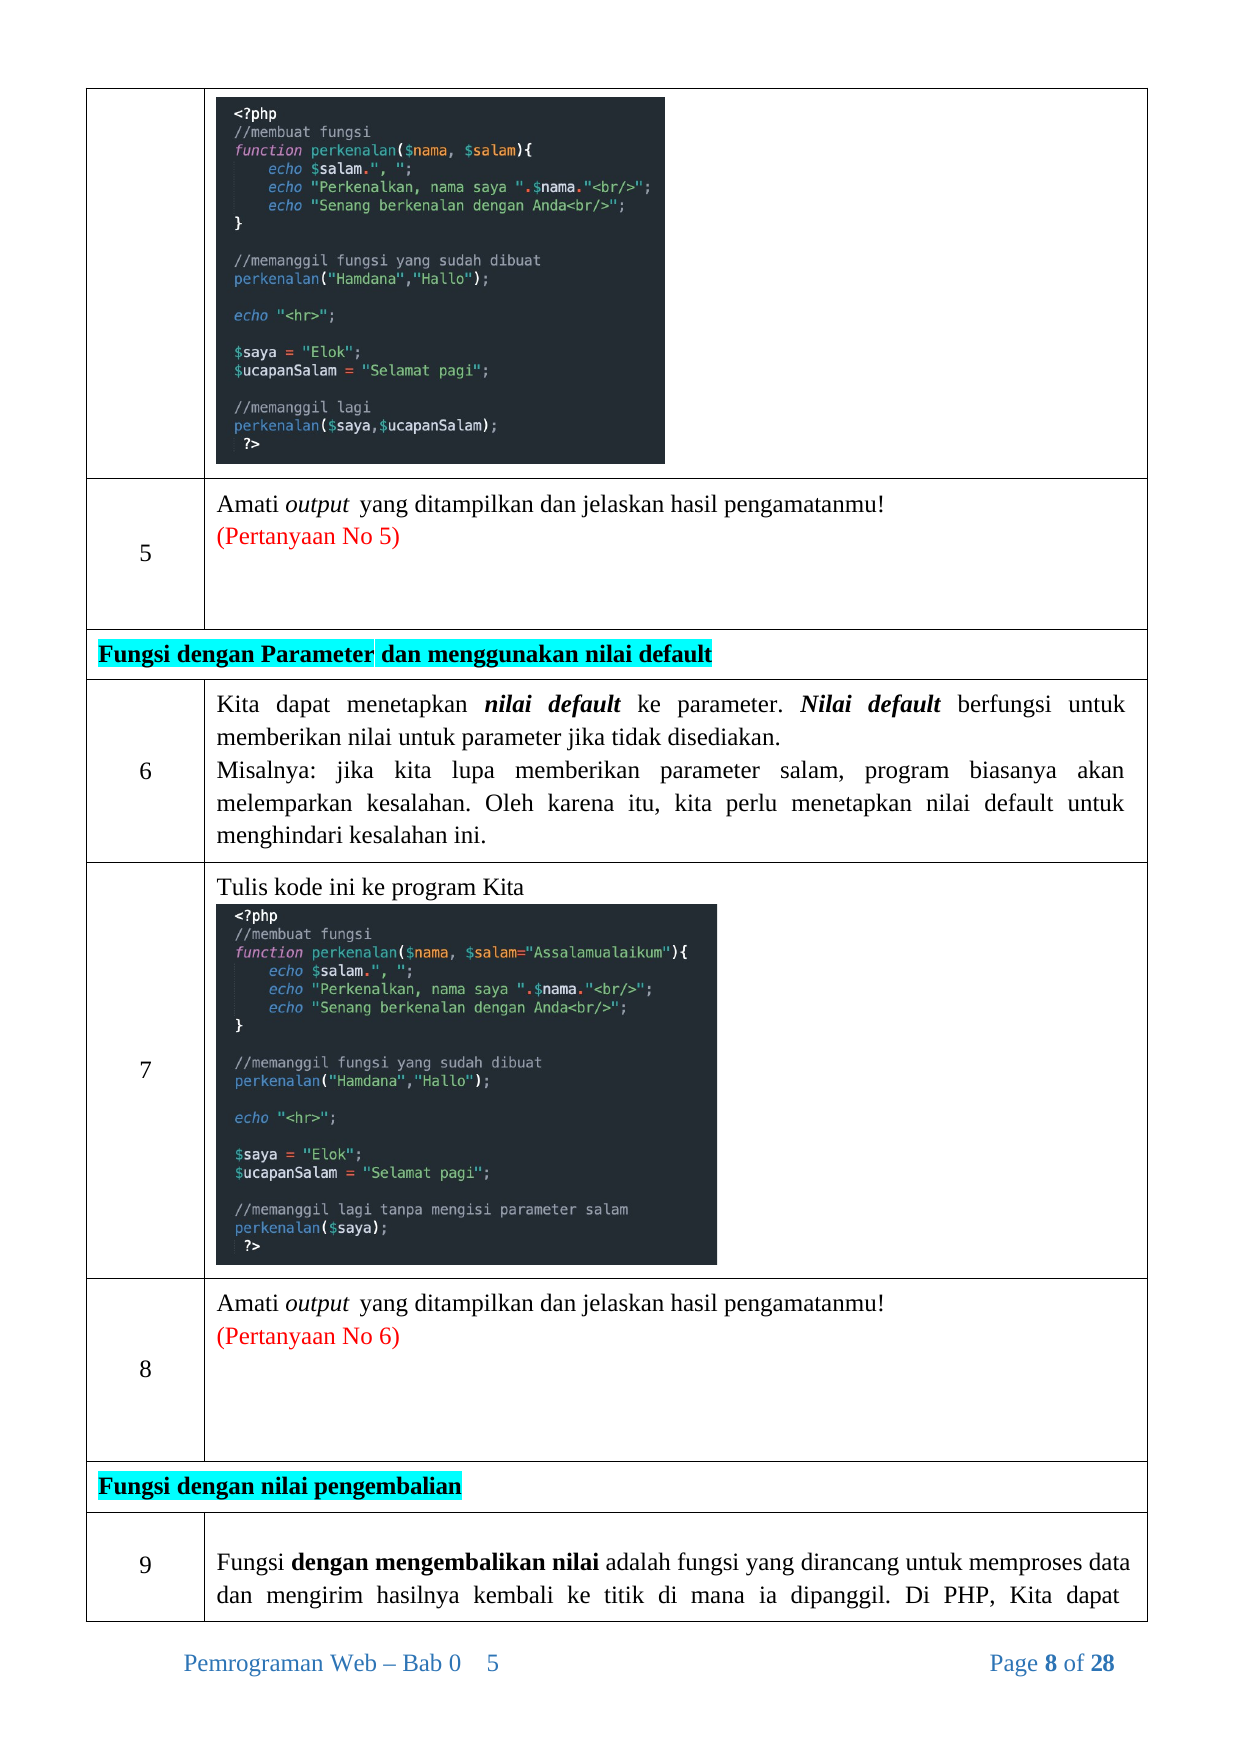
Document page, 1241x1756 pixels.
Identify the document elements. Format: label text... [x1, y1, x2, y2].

table_cell 7 [87, 863, 204, 1277]
table_cell Tulis kode ini ke program Kita [205, 863, 1147, 1277]
table_header [87, 89, 204, 478]
table_cell 6 [87, 680, 204, 862]
table_cell Fungsi dengan Parameter dan menggunakan nilai default [87, 630, 1147, 679]
picture [216, 97, 665, 464]
table_cell 8 [87, 1279, 204, 1461]
table_cell 5 [87, 479, 204, 629]
table_cell Fungsi dengan mengembalikan nilai adalah fungsi yang dirancang untuk memproses data dan mengirim hasilnya kembali ke titik di mana ia dipanggil. Di PHP, Kita dapat [205, 1513, 1147, 1621]
picture [216, 904, 718, 1265]
table_header [205, 89, 1147, 478]
table_cell Amati output yang ditampilkan dan jelaskan hasil pengamatanmu! (Pertanyaan No 6) [205, 1279, 1147, 1461]
table_cell Amati output yang ditampilkan dan jelaskan hasil pengamatanmu! (Pertanyaan No 5) [205, 479, 1147, 629]
table_cell Kita dapat menetapkan nilai default ke parameter. Nilai default berfungsi untuk memberikan nilai untuk parameter jika tidak disediakan. Misalnya: jika kita lupa memberikan parameter salam, program biasanya akan melemparkan kesalahan. Oleh karena itu, kita perlu menetapkan nilai default untuk menghindari kesalahan ini. [205, 680, 1147, 862]
table_cell 9 [87, 1513, 204, 1621]
table_cell Fungsi dengan nilai pengembalian [87, 1462, 1147, 1512]
